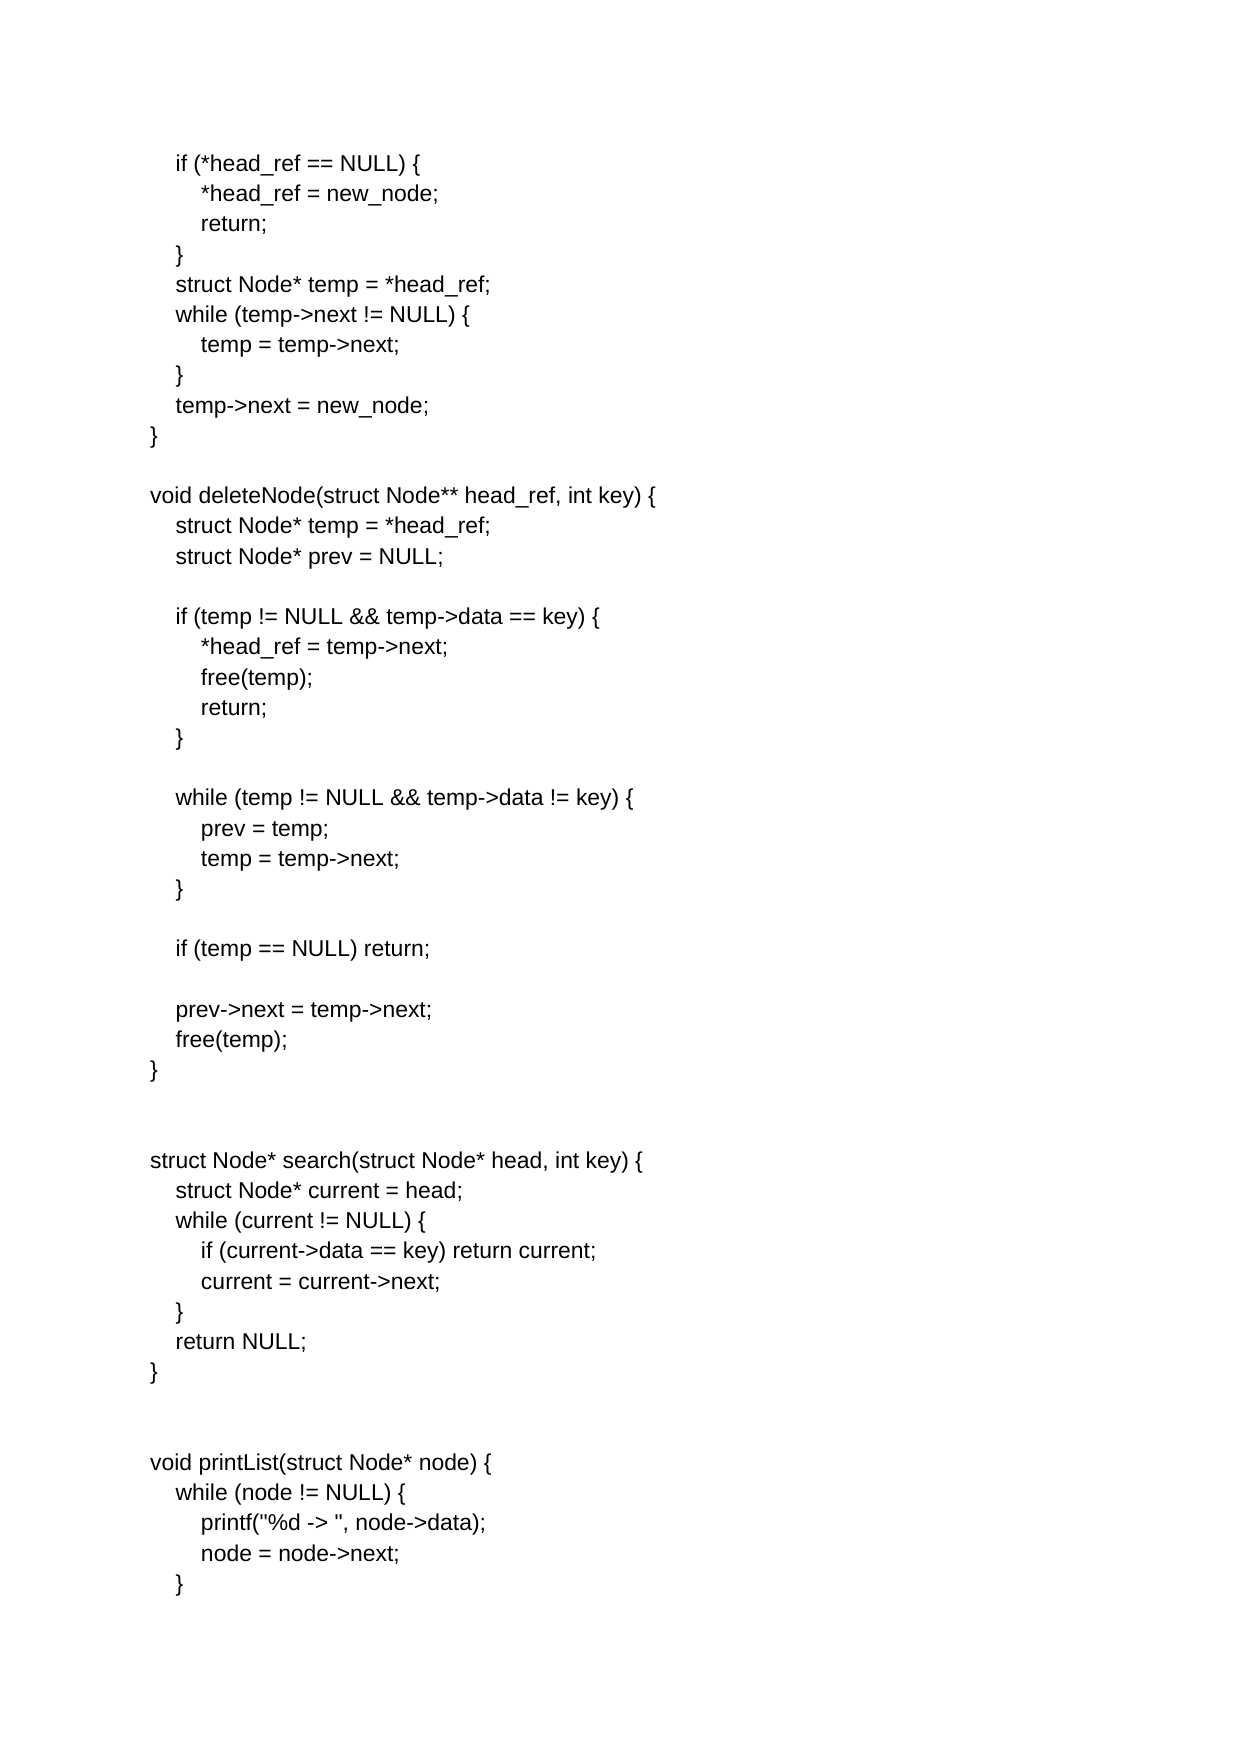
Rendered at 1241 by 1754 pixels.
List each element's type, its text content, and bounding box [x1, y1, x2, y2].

text return NULL; [150, 1328, 1090, 1354]
text current = current->next; [150, 1268, 1090, 1294]
text } [150, 1056, 1090, 1083]
text } [150, 422, 1090, 448]
text } [150, 241, 1090, 267]
text free(temp); [150, 1026, 1090, 1052]
text struct Node* prev = NULL; [150, 543, 1090, 569]
text while (node != NULL) { [150, 1479, 1090, 1506]
text if (temp == NULL) return; [150, 935, 1090, 962]
text struct Node* search(struct Node* head, int key) { [150, 1147, 1090, 1173]
text } [150, 875, 1090, 901]
text if (temp != NULL && temp->data == key) { [150, 603, 1090, 629]
text temp = temp->next; [150, 331, 1090, 358]
text if (current->data == key) return current; [150, 1237, 1090, 1264]
text prev = temp; [150, 814, 1090, 841]
text struct Node* current = head; [150, 1177, 1090, 1203]
text void deleteNode(struct Node** head_ref, int key) { [150, 482, 1090, 509]
text temp = temp->next; [150, 845, 1090, 871]
text return; [150, 210, 1090, 237]
text struct Node* temp = *head_ref; [150, 271, 1090, 297]
text } [150, 1358, 1090, 1385]
text return; [150, 694, 1090, 720]
text } [150, 361, 1090, 388]
text void printList(struct Node* node) { [150, 1449, 1090, 1475]
text printf("%d -> ", node->data); [150, 1509, 1090, 1536]
text *head_ref = temp->next; [150, 633, 1090, 660]
text } [150, 1570, 1090, 1596]
text *head_ref = new_node; [150, 180, 1090, 207]
text while (current != NULL) { [150, 1207, 1090, 1234]
text while (temp->next != NULL) { [150, 301, 1090, 327]
text temp->next = new_node; [150, 392, 1090, 418]
text if (*head_ref == NULL) { [150, 150, 1090, 176]
text } [150, 724, 1090, 750]
text free(temp); [150, 663, 1090, 690]
text node = node->next; [150, 1539, 1090, 1566]
text prev->next = temp->next; [150, 996, 1090, 1022]
text struct Node* temp = *head_ref; [150, 512, 1090, 539]
text while (temp != NULL && temp->data != key) { [150, 784, 1090, 811]
text } [150, 1298, 1090, 1324]
